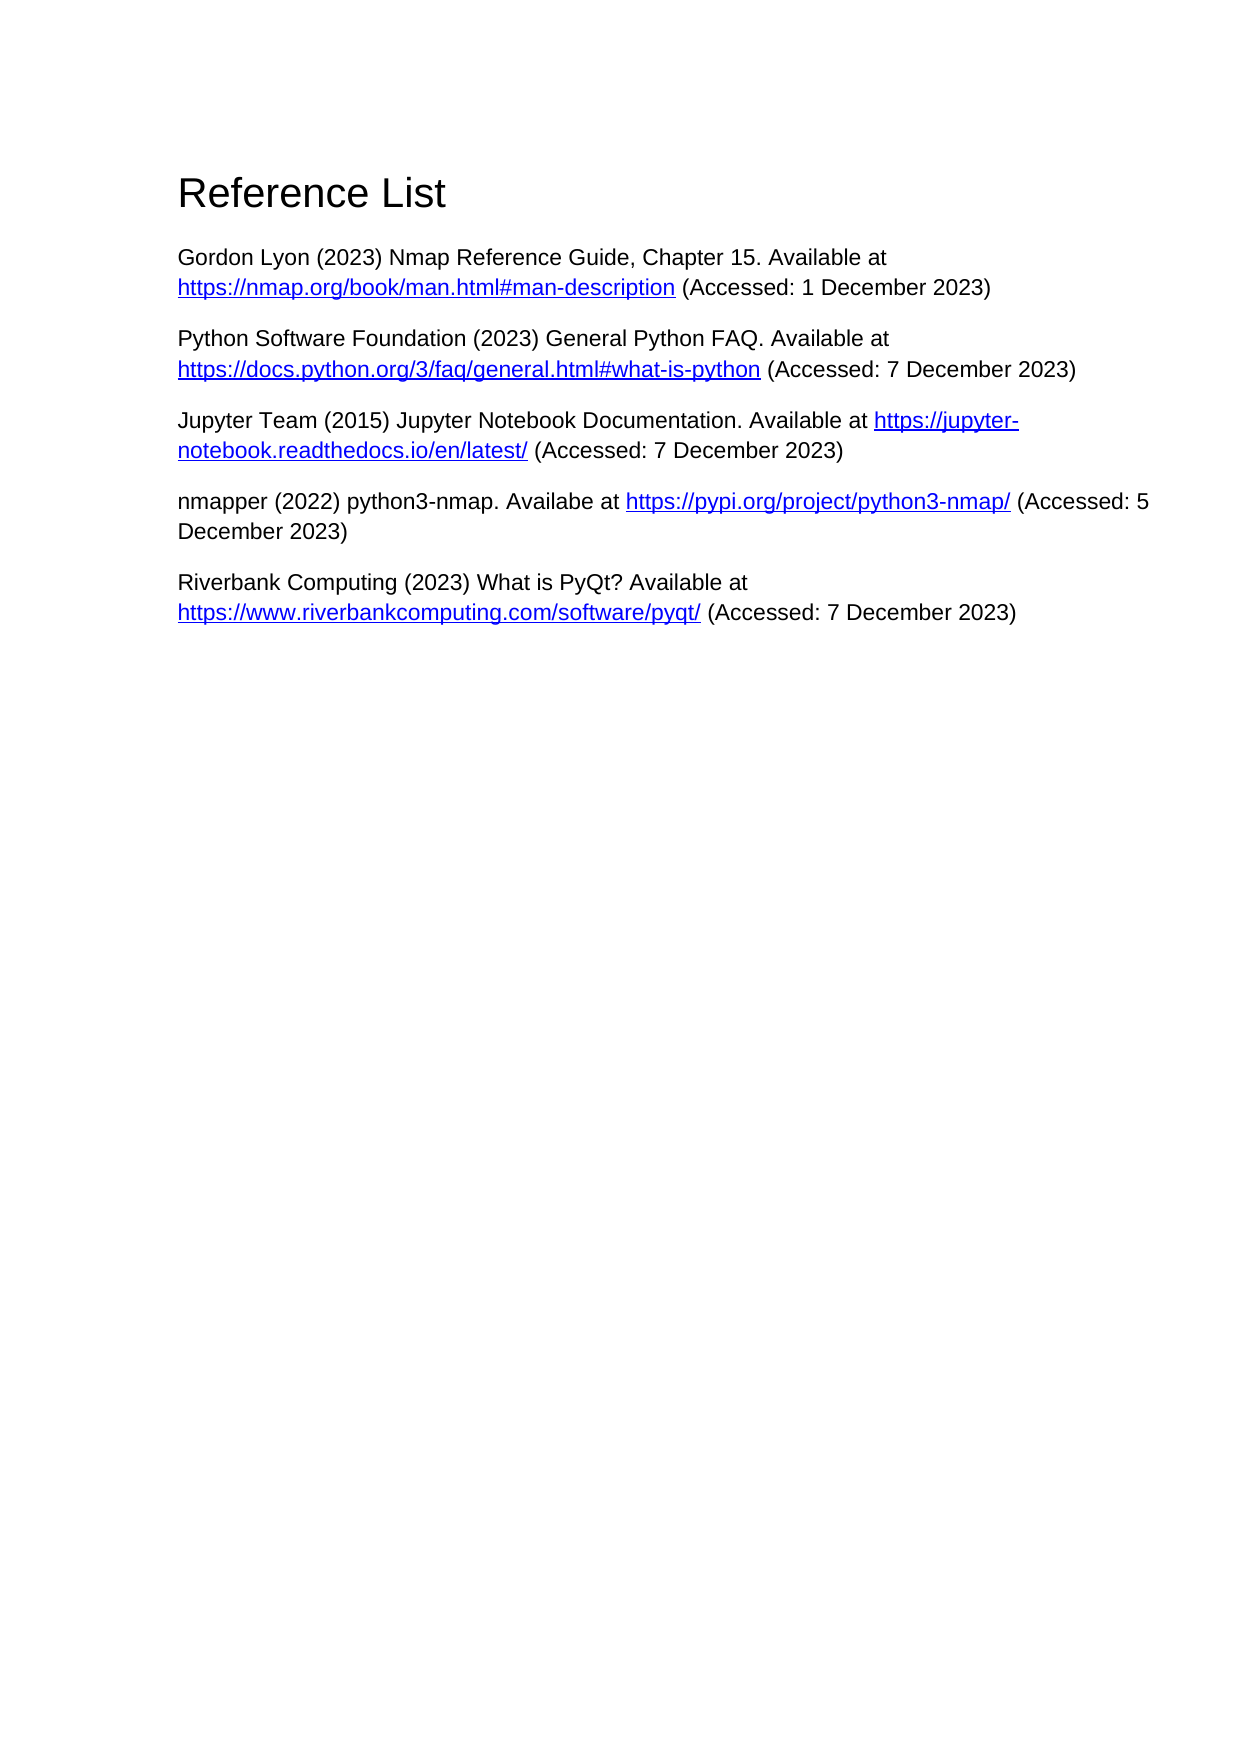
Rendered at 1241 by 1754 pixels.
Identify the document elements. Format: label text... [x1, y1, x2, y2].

subtitle Reference List [177, 168, 1152, 216]
text Jupyter Team (2015) Jupyter Notebook Documentation. Available at https://jupyter-notebook.readthedocs.io/en/latest/ (Accessed: 7 December 2023) [177, 407, 1152, 463]
text Riverbank Computing (2023) What is PyQt? Available at https://www.riverbankcomputing.com/software/pyqt/ (Accessed: 7 December 2023) [177, 569, 1152, 626]
text Gordon Lyon (2023) Nmap Reference Guide, Chapter 15. Available at https://nmap.org/book/man.html#man-description (Accessed: 1 December 2023) [177, 244, 1152, 301]
text nmapper (2022) python3-nmap. Availabe at https://pypi.org/project/python3-nmap/ (Accessed: 5 December 2023) [177, 488, 1152, 544]
text Python Software Foundation (2023) General Python FAQ. Available at https://docs.python.org/3/faq/general.html#what-is-python (Accessed: 7 December 2023) [177, 325, 1152, 382]
